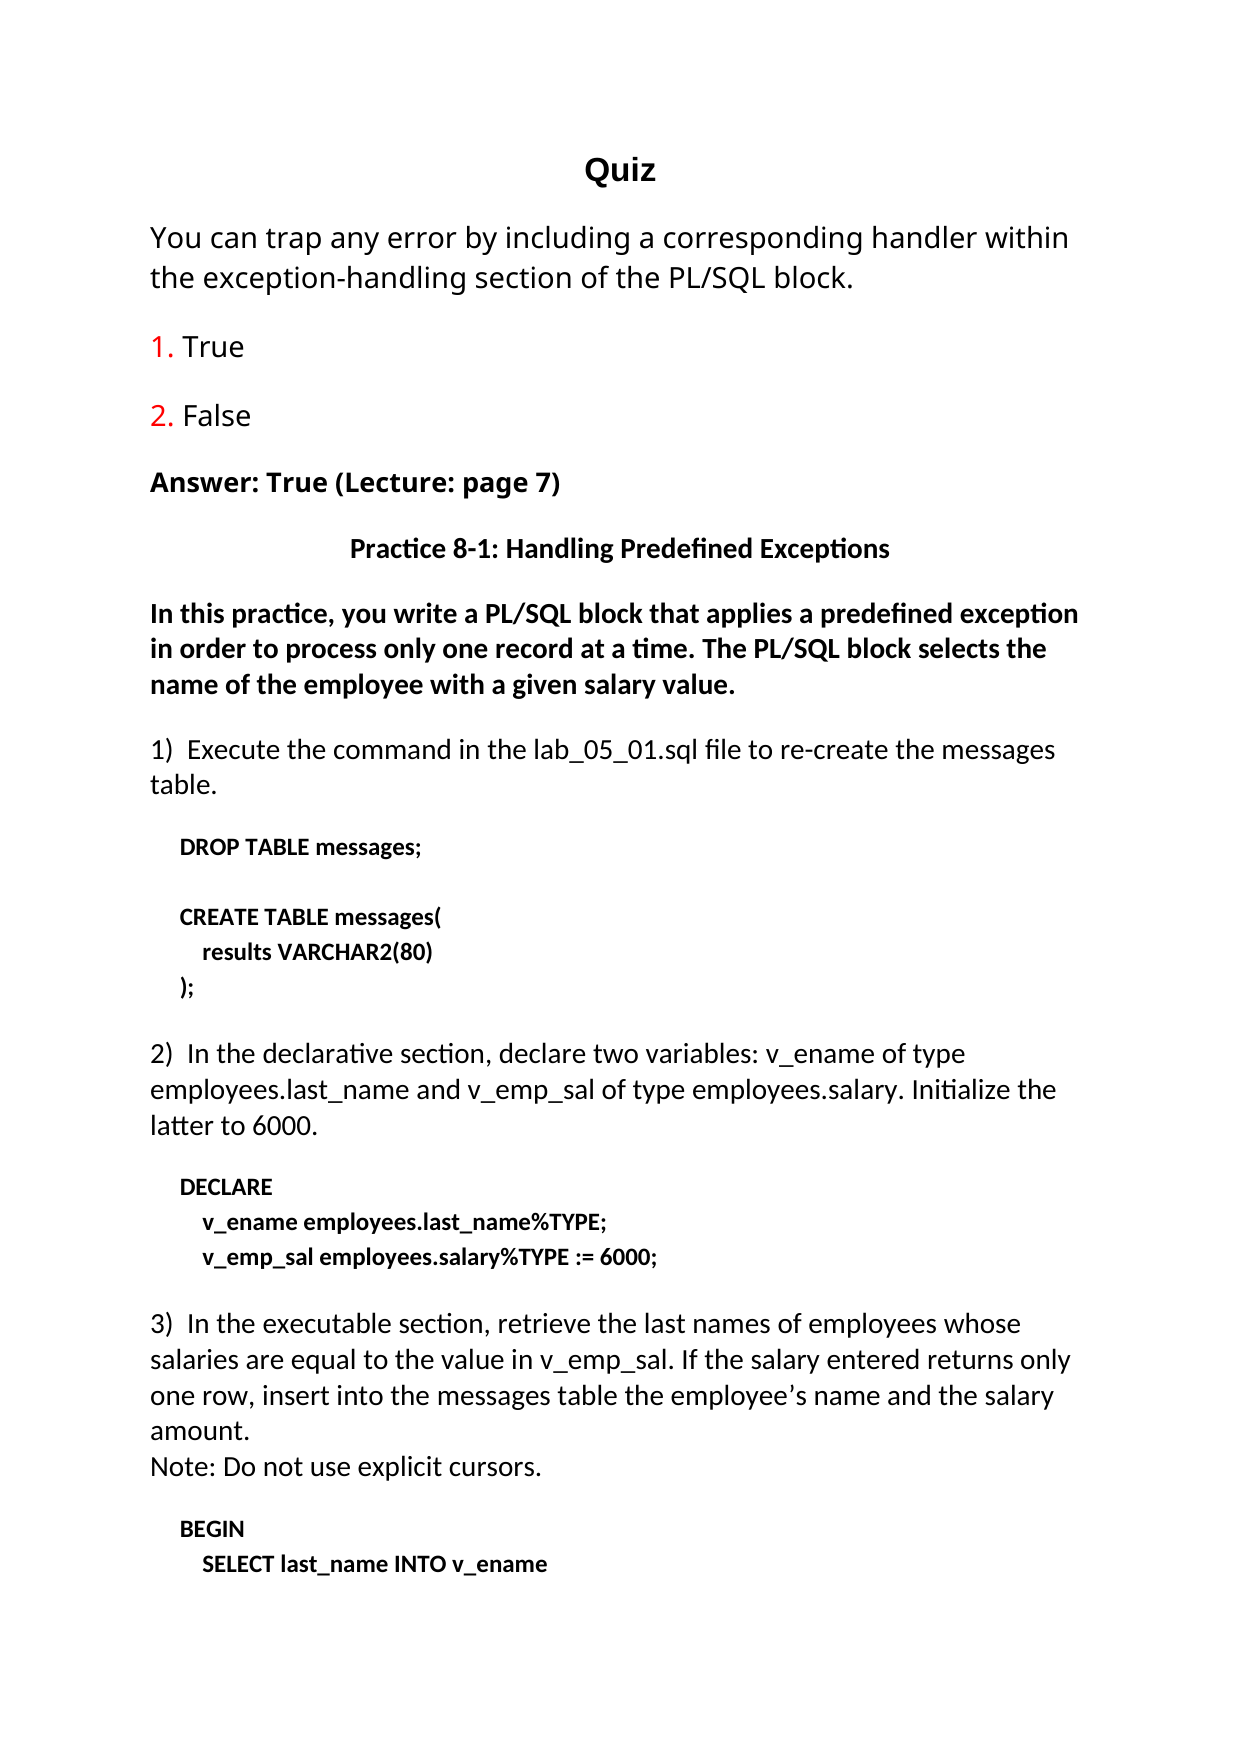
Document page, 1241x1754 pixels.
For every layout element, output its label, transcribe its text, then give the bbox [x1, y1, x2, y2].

text CREATE TABLE messages( [179, 901, 1090, 932]
text SELECT last_name INTO v_ename [179, 1548, 1090, 1578]
text v_ename employees.last_name%TYPE; [179, 1206, 1090, 1237]
text You can trap any error by including a corresponding handler within the exception-handling section of the PL/SQL block. [150, 218, 1090, 297]
text DROP TABLE messages; [179, 831, 1090, 862]
text ); [179, 971, 1090, 1002]
text results VARCHAR2(80) [179, 936, 1090, 967]
text 1) Execute the command in the lab_05_01.sql file to re-create the messages table. [150, 731, 1090, 802]
text 1. True [150, 326, 1090, 366]
text Answer: True (Lecture: page 7) [150, 464, 1090, 501]
text In this practice, you write a PL/SQL block that applies a predefined exception in order to process only one record at a time. The PL/SQL block selects the name of the employee with a given salary value. [150, 595, 1090, 702]
text v_emp_sal employees.salary%TYPE := 6000; [179, 1241, 1090, 1272]
text 2) In the declarative section, declare two variables: v_ename of type employees.last_name and v_emp_sal of type employees.salary. Initialize the latter to 6000. [150, 1035, 1090, 1142]
text Practice 8-1: Handling Predefined Exceptions [150, 530, 1090, 566]
text DECLARE [179, 1171, 1090, 1202]
text BEGIN [179, 1513, 1090, 1543]
text 3) In the executable section, retrieve the last names of employees whose salaries are equal to the value in v_emp_sal. If the salary entered returns only one row, insert into the messages table the employee’s name and the salary amount. Note: Do not use explicit cursors. [150, 1306, 1090, 1484]
text Quiz [150, 150, 1090, 188]
text 2. False [150, 395, 1090, 435]
